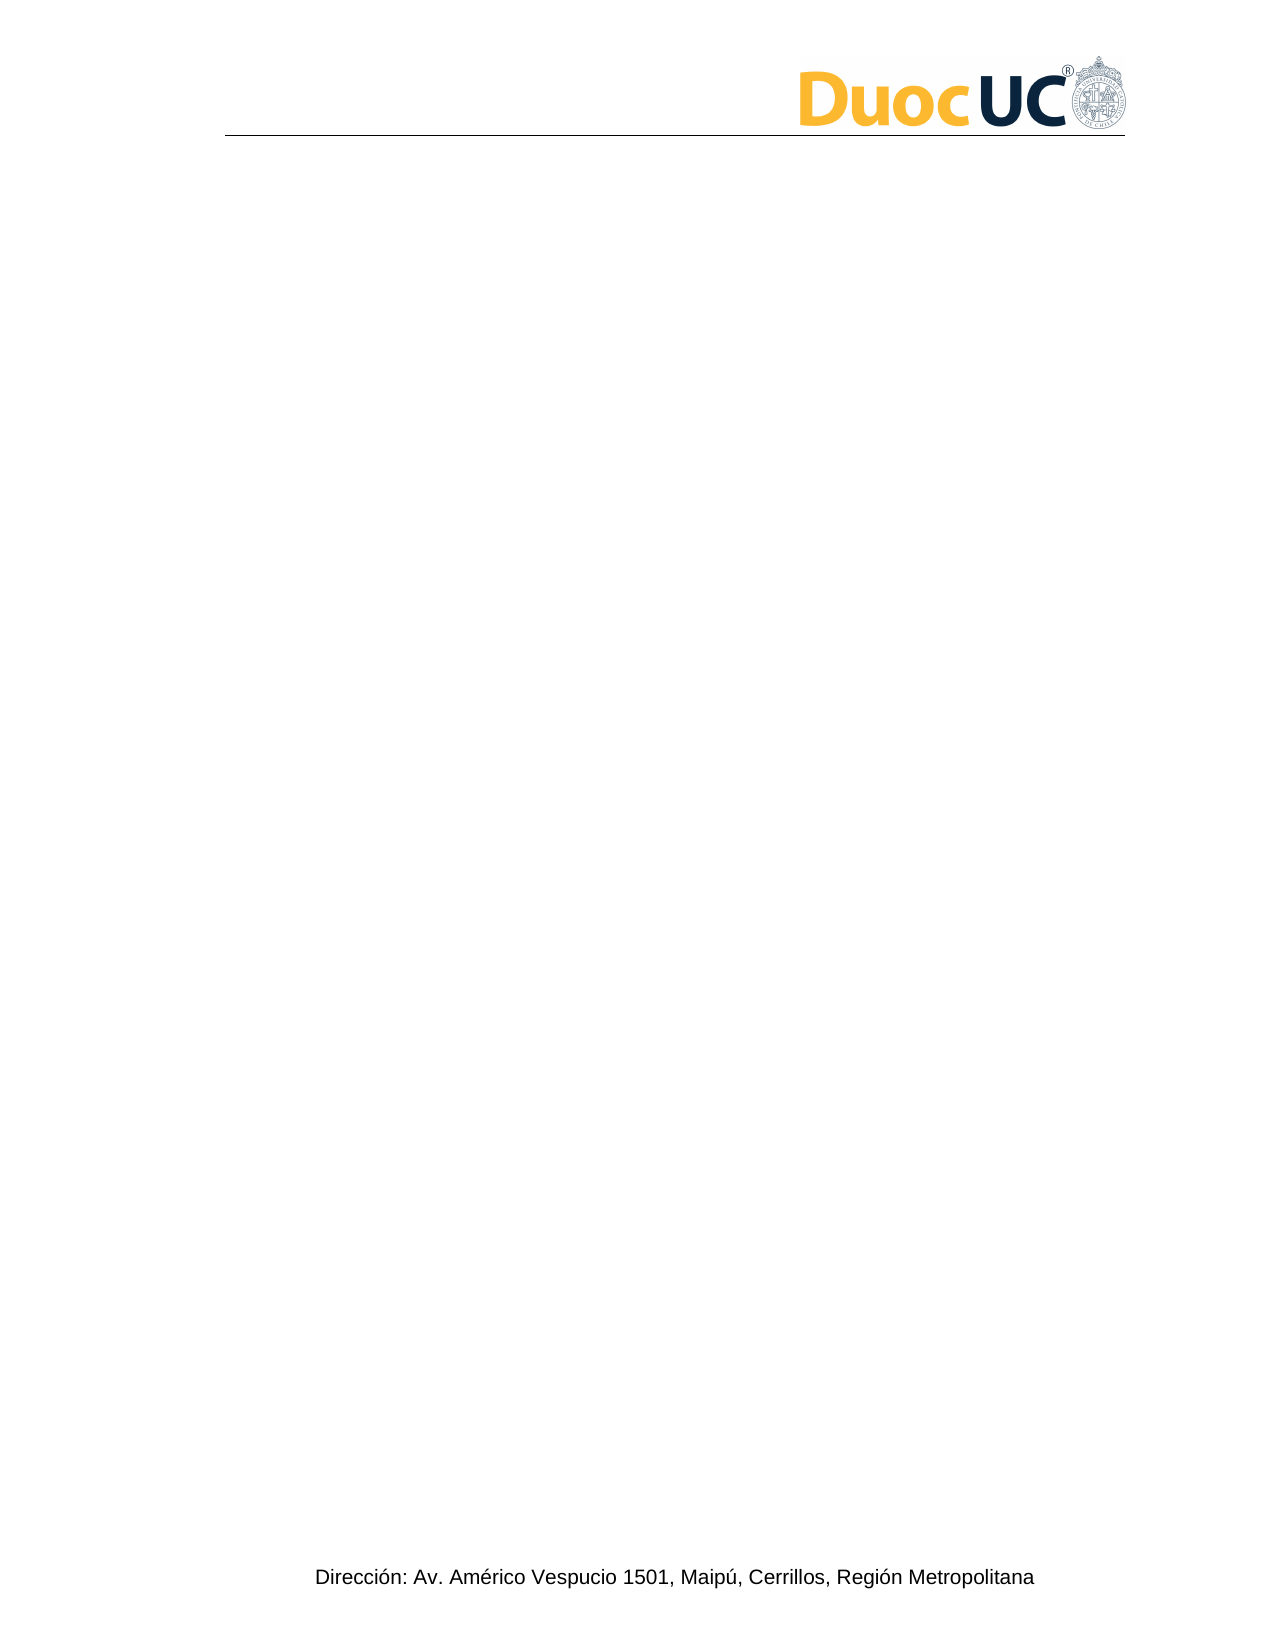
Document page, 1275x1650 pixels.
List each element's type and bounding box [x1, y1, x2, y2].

picture [800, 56, 1126, 129]
